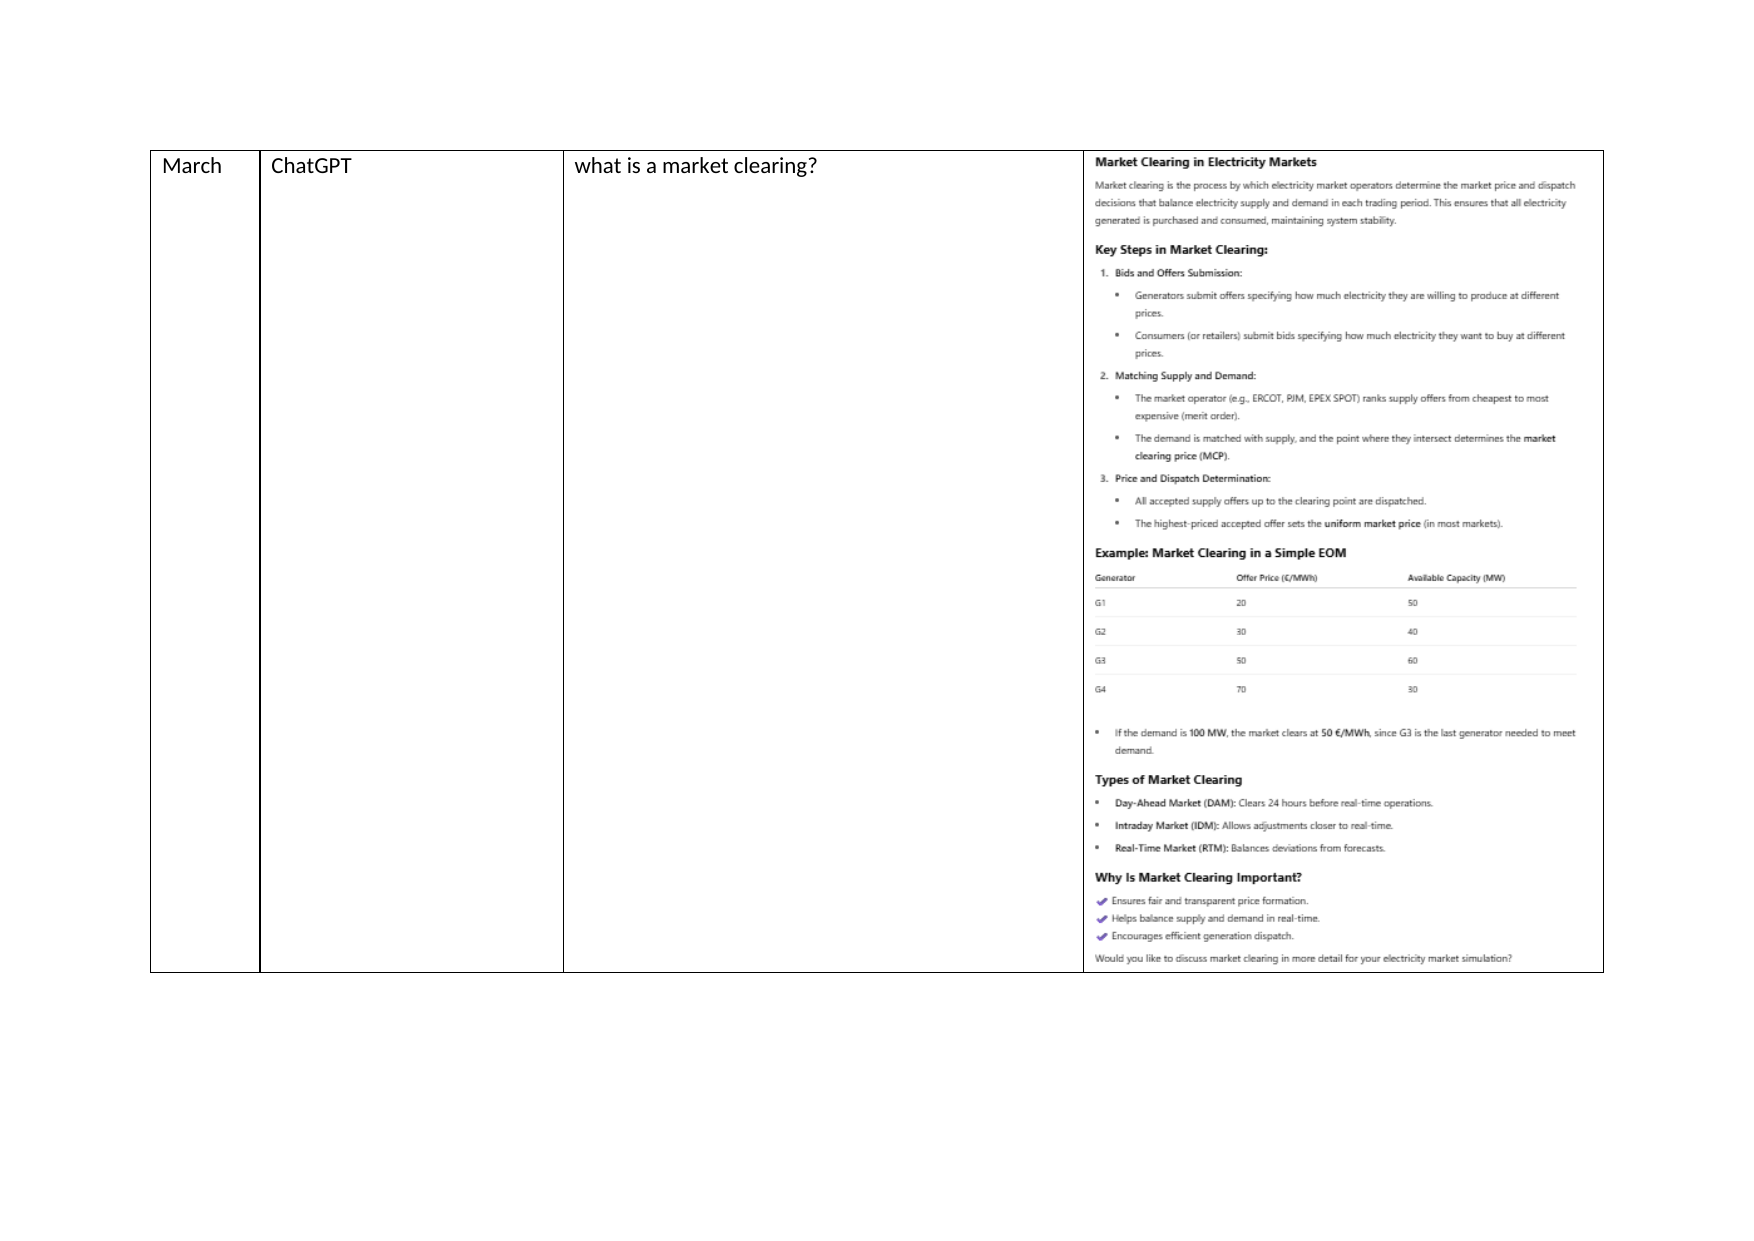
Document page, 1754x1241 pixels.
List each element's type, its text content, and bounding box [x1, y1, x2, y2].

table_cell ChatGPT [261, 151, 563, 972]
table_cell [1084, 151, 1094, 972]
picture [1094, 151, 1593, 972]
table_cell [1593, 151, 1603, 972]
table_cell March [151, 151, 259, 972]
table_cell what is a market clearing? [564, 151, 1083, 972]
